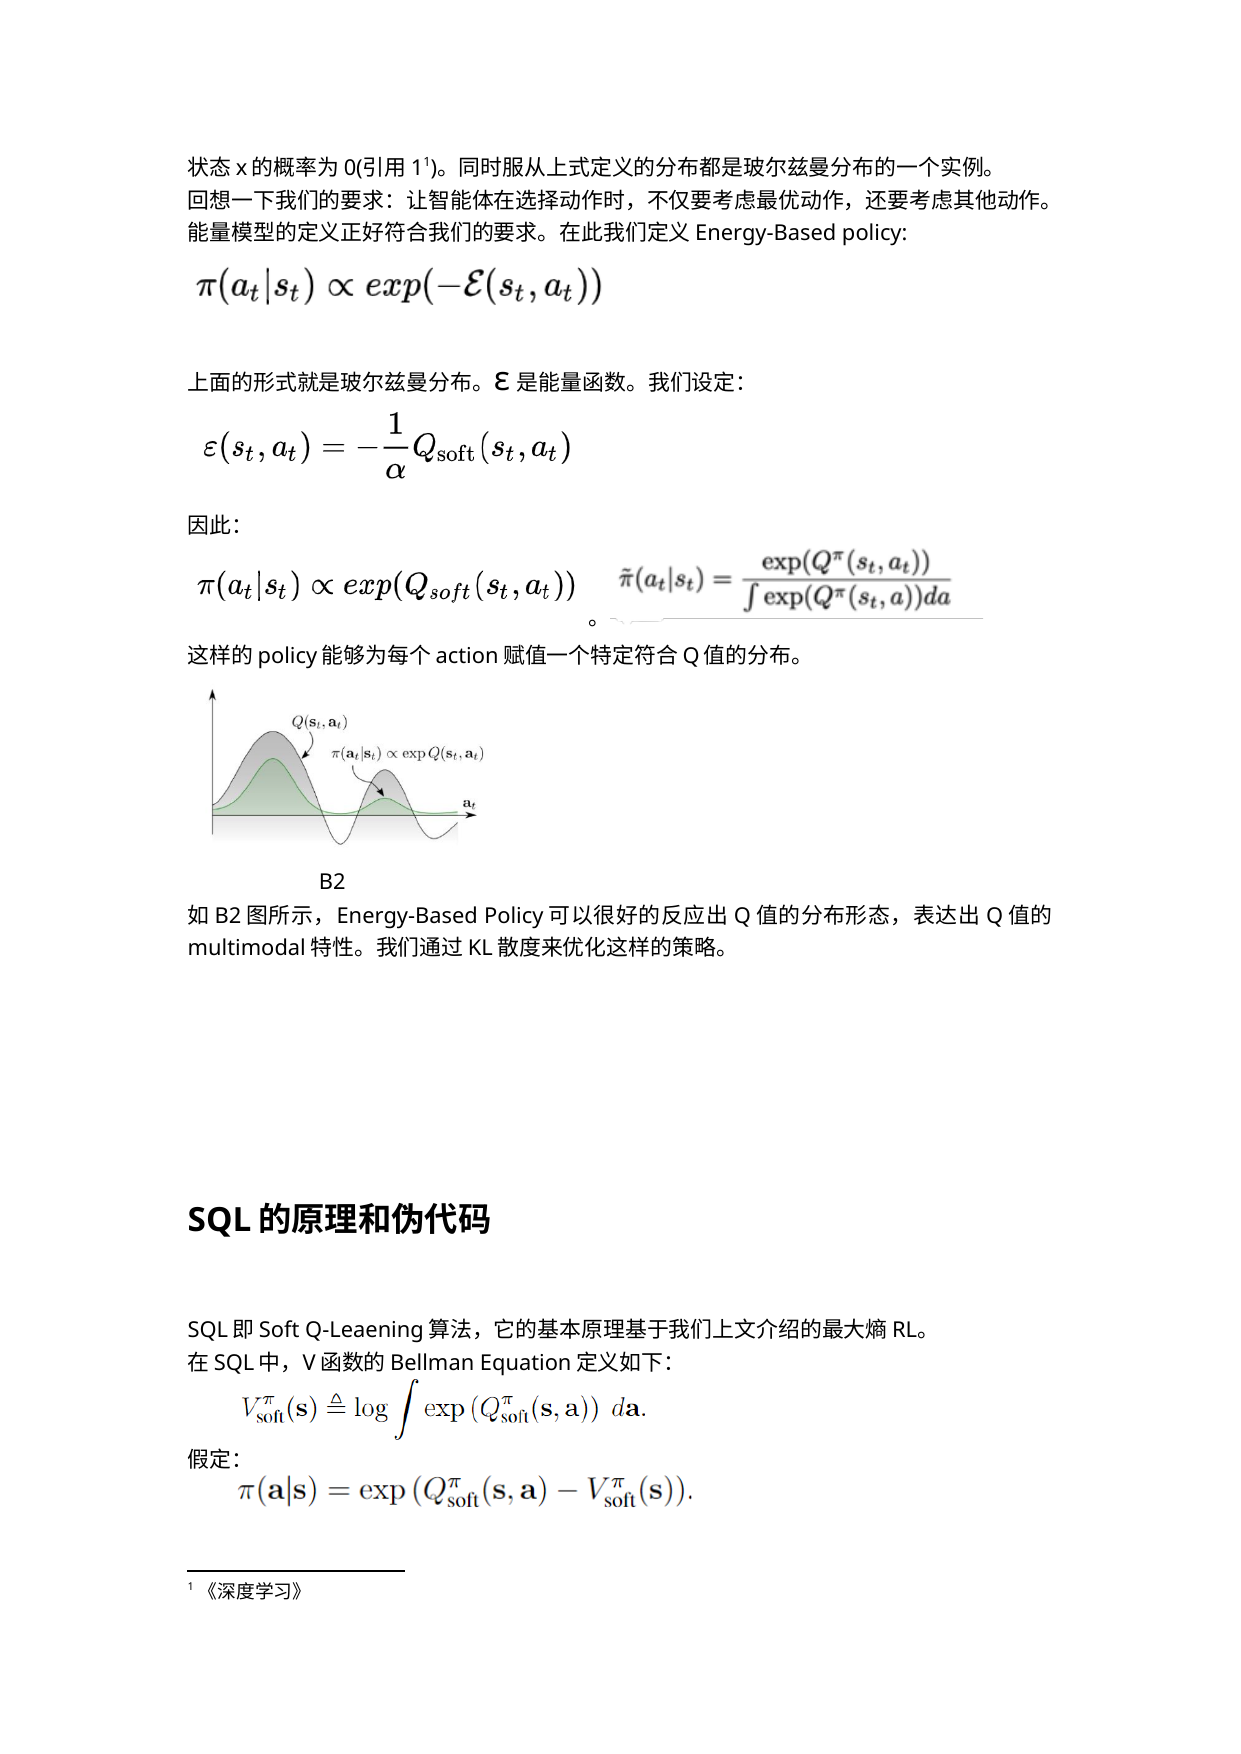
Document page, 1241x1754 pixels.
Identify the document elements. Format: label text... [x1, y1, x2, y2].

text 回想一下我们的要求：让智能体在选择动作时，不仅要考虑最优动作，还要考虑其他动作。 [187, 182, 1053, 215]
text 因此： [187, 507, 1053, 540]
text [187, 150, 1053, 182]
subtitle SQL的原理和伪代码 [187, 1184, 1053, 1249]
text 如B2图所示，Energy-Based Policy可以很好的反应出Q值的分布形态，表达出Q值的multimodal特性。我们通过KL散度来优化这样的策略。 [187, 897, 1053, 962]
text 在SQL中，V函数的Bellman Equation定义如下： [187, 1344, 1053, 1377]
text B2 [187, 865, 1053, 897]
picture [187, 670, 504, 852]
picture [187, 553, 589, 625]
picture [231, 1474, 692, 1510]
text 假定： [187, 1442, 1053, 1474]
text 这样的policy能够为每个action赋值一个特定符合Q值的分布。 [187, 637, 1053, 670]
picture [610, 540, 984, 625]
picture [231, 1377, 645, 1441]
picture [187, 247, 620, 327]
text 上面的形式就是玻尔兹曼分布。ε是能量函数。我们设定： [187, 345, 1053, 410]
text SQL即Soft Q-Leaening算法，它的基本原理基于我们上文介绍的最大熵RL。 [187, 1312, 1053, 1344]
picture [187, 410, 581, 497]
text 能量模型的定义正好符合我们的要求。在此我们定义Energy-Based policy: [187, 215, 1053, 247]
